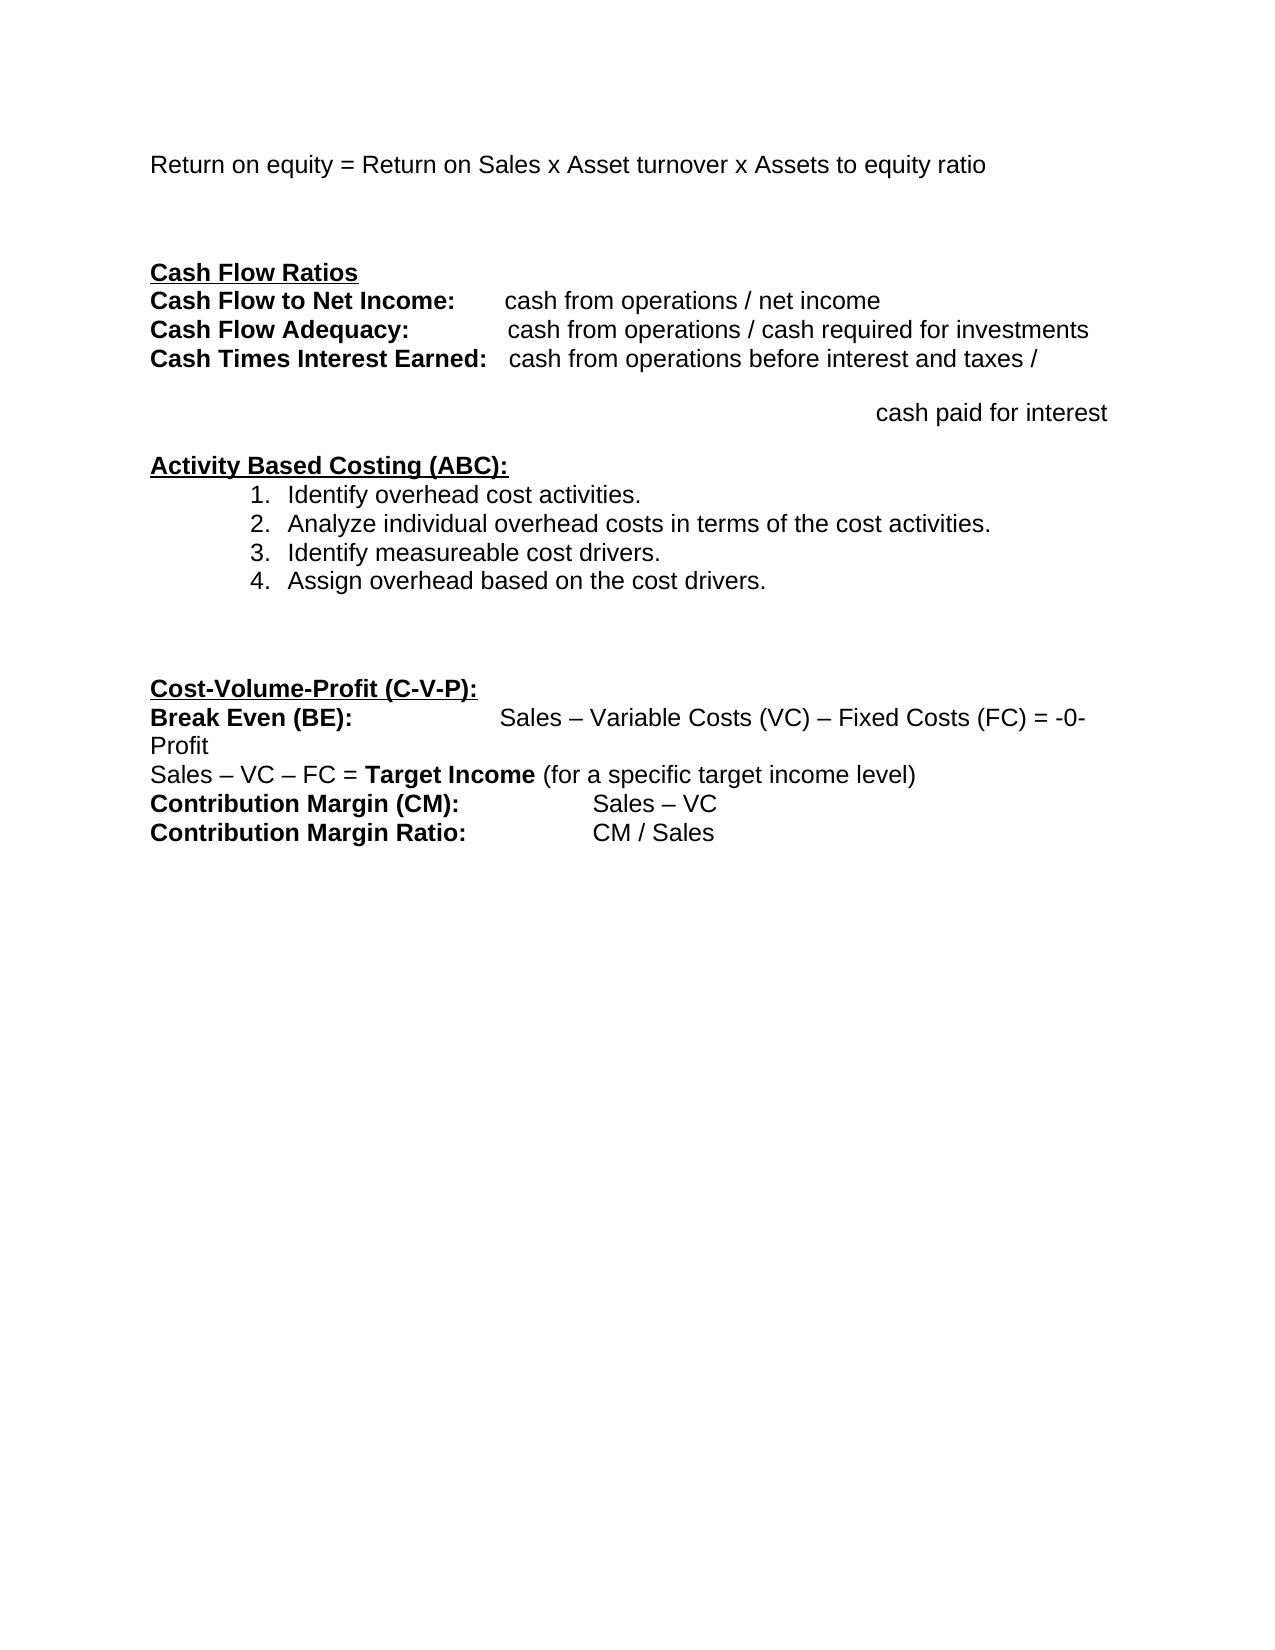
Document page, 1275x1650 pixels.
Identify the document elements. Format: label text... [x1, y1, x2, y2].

text Return on equity = Return on Sales x Asset turnover x Assets to equity ratio [150, 150, 1125, 179]
list Identify overhead cost activities. [250, 480, 1100, 509]
text cash paid for interest [450, 397, 1125, 426]
text Cash Flow Adequacy: cash from operations / cash required for investments [150, 315, 1125, 344]
list Assign overhead based on the cost drivers. [250, 566, 1100, 595]
text Break Even (BE): Sales – Variable Costs (VC) – Fixed Costs (FC) = -0- Profit [150, 702, 1125, 760]
text Contribution Margin Ratio: CM / Sales [150, 817, 1125, 846]
text Cash Flow Ratios [150, 257, 1125, 286]
list Analyze individual overhead costs in terms of the cost activities. [250, 509, 1100, 537]
text Cash Times Interest Earned: cash from operations before interest and taxes / [150, 344, 1125, 372]
text Sales – VC – FC = Target Income (for a specific target income level) [150, 760, 1125, 789]
list Identify measureable cost drivers. [250, 537, 1100, 566]
text Cost-Volume-Profit (C-V-P): [150, 674, 1125, 702]
text Cash Flow to Net Income: cash from operations / net income [150, 286, 1125, 315]
text Contribution Margin (CM): Sales – VC [150, 789, 1125, 817]
text Activity Based Costing (ABC): [150, 451, 1125, 480]
